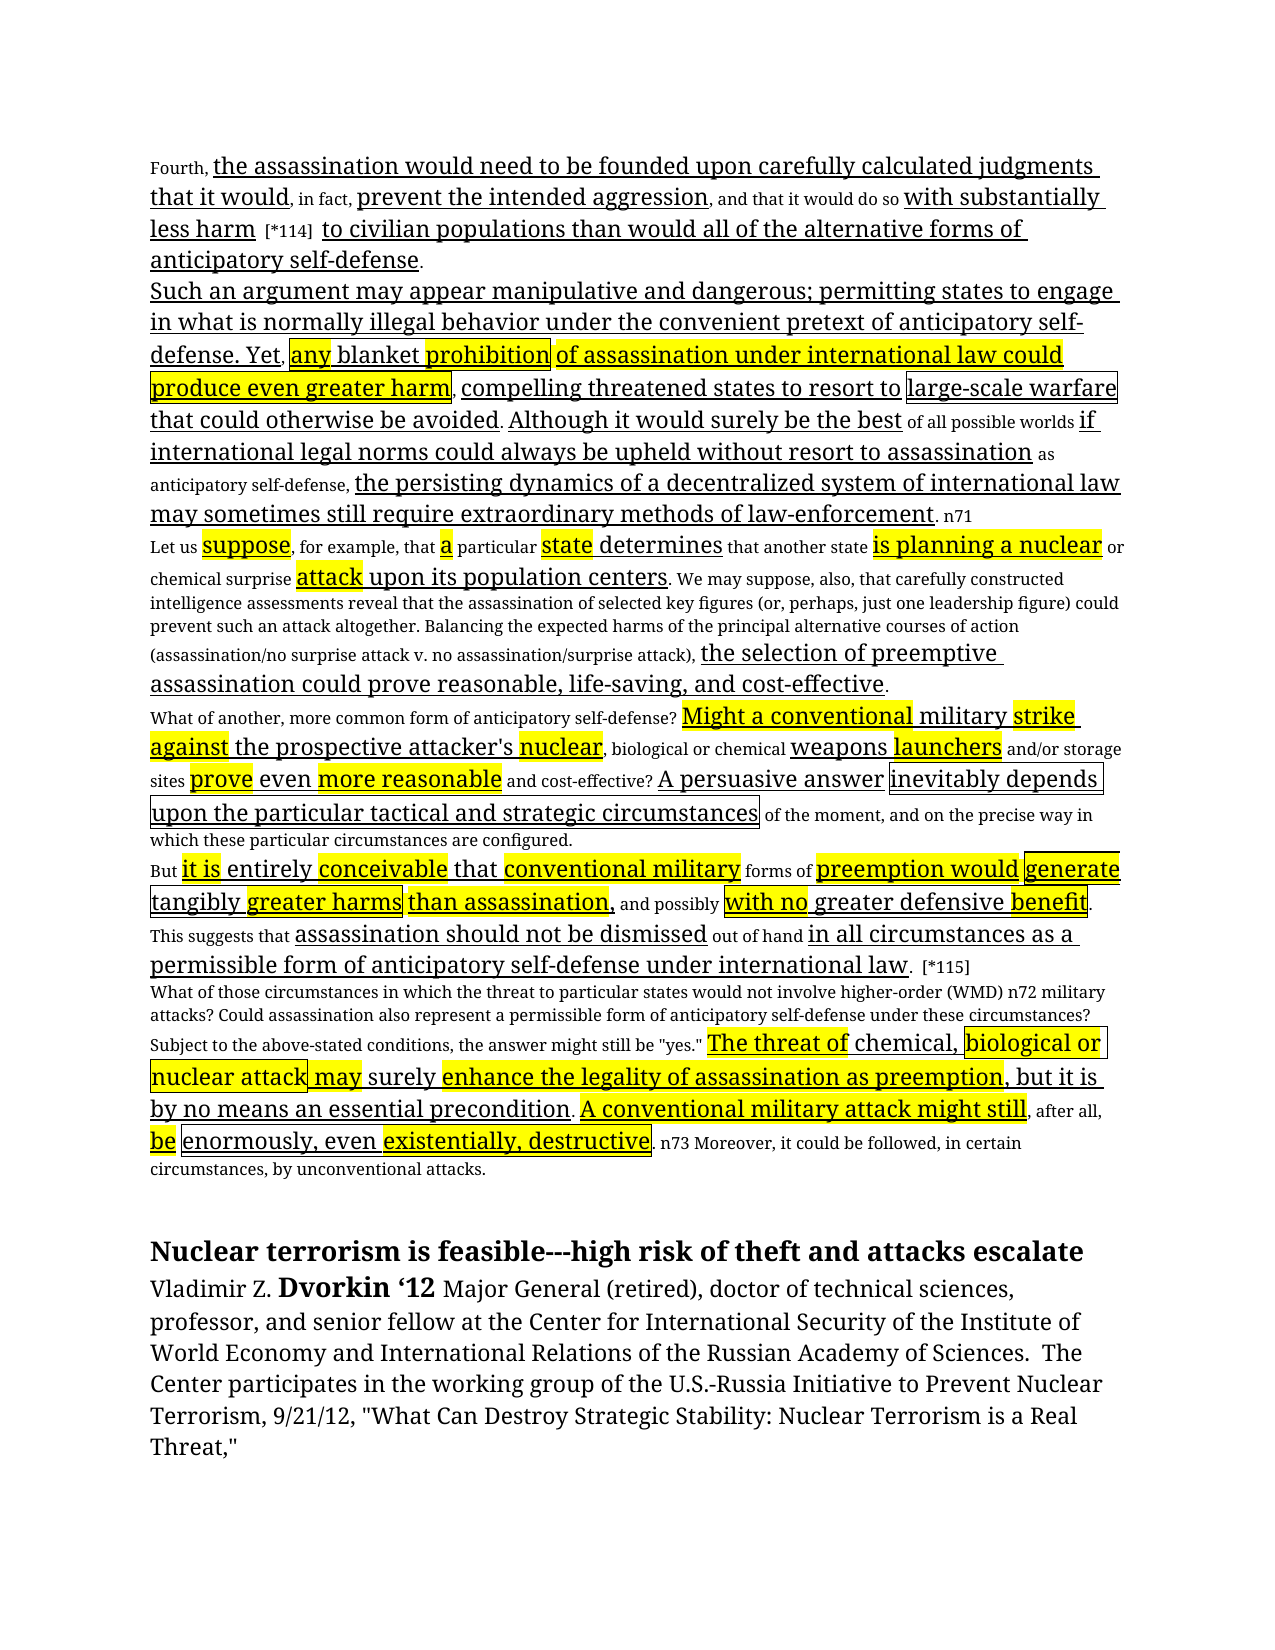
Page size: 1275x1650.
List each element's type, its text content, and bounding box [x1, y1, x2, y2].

text What of those circumstances in which the threat to particular states would not involve higher-order (WMD) n72 military attacks? Could assassination also represent a permissible form of anticipatory self-defense under these circumstances? Subject to the above-stated conditions, the answer might still be "yes." The threat of chemical, biological or nuclear attack may surely enhance the legality of assassination as preemption, but it is by no means an essential precondition. A conventional military attack might still, after all, be enormously, even existentially, destructive. n73 Moreover, it could be followed, in certain circumstances, by unconventional attacks. [150, 981, 1125, 1180]
subtitle Nuclear terrorism is feasible---high risk of theft and attacks escalate [150, 1232, 1125, 1269]
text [150, 150, 1125, 275]
text But it is entirely conceivable that conventional military forms of preemption would generate tangibly greater harms than assassination, and possibly with no greater defensive benefit. This suggests that assassination should not be dismissed out of hand in all circumstances as a permissible form of anticipatory self-defense under international law. [*115] [150, 851, 1125, 981]
text Such an argument may appear manipulative and dangerous; permitting states to engage in what is normally illegal behavior under the convenient pretext of anticipatory self-defense. Yet, any blanket prohibition of assassination under international law could produce even greater harm, compelling threatened states to resort to large-scale warfare that could otherwise be avoided. Although it would surely be the best of all possible worlds if international legal norms could always be upheld without resort to assassination as anticipatory self-defense, the persisting dynamics of a decentralized system of international law may sometimes still require extraordinary methods of law-enforcement. n71 [150, 275, 1125, 529]
text Let us suppose, for example, that a particular state determines that another state is planning a nuclear or chemical surprise attack upon its population centers. We may suppose, also, that carefully constructed intelligence assessments reveal that the assassination of selected key figures (or, perhaps, just one leadership figure) could prevent such an attack altogether. Balancing the expected harms of the principal alternative courses of action (assassination/no surprise attack v. no assassination/surprise attack), the selection of preemptive assassination could prove reasonable, life-saving, and cost-effective. [150, 529, 1125, 699]
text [150, 1269, 1125, 1462]
text What of another, more common form of anticipatory self-defense? Might a conventional military strike against the prospective attacker's nuclear, biological or chemical weapons launchers and/or storage sites prove even more reasonable and cost-effective? A persuasive answer inevitably depends upon the particular tactical and strategic circumstances of the moment, and on the precise way in which these particular circumstances are configured. [150, 699, 1125, 851]
